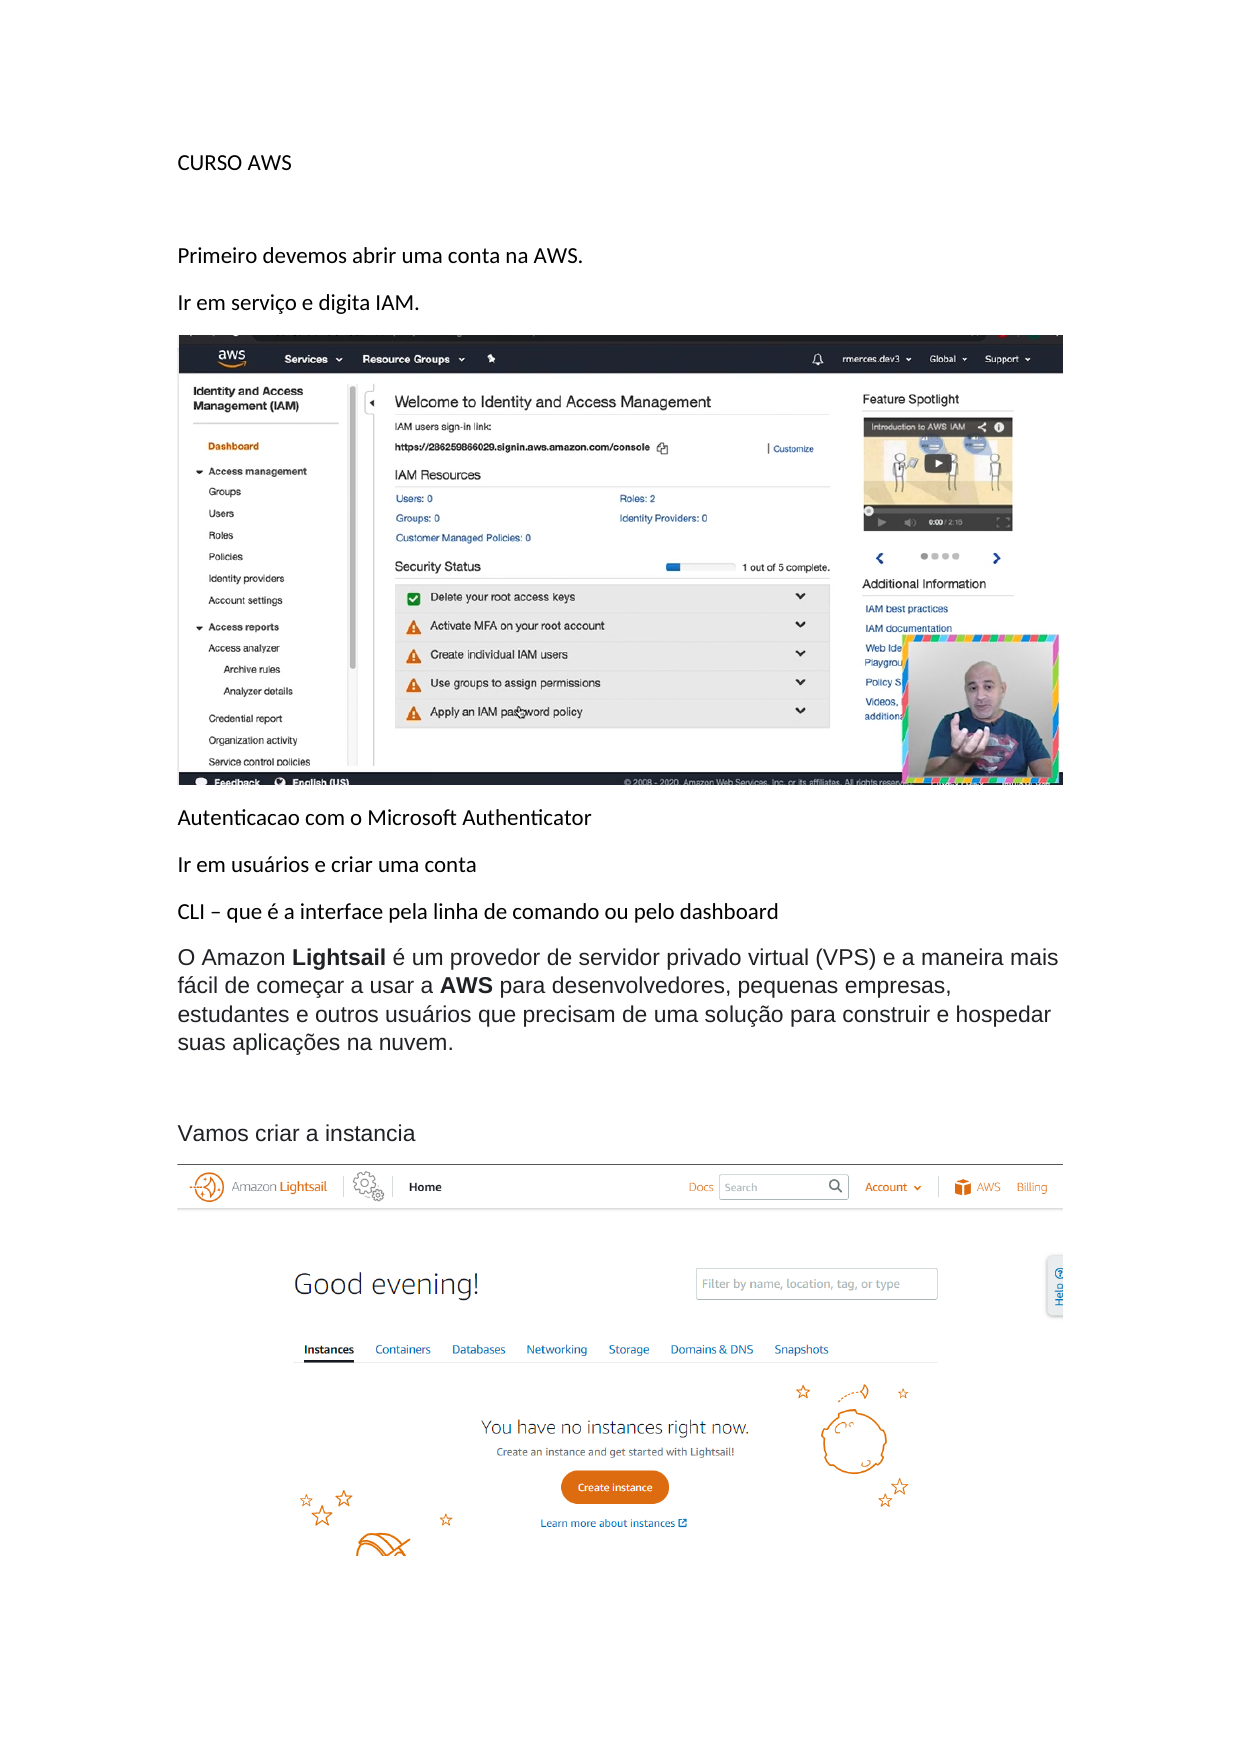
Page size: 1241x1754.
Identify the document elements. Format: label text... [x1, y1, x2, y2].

picture [177, 1164, 1063, 1556]
text Autenticacao com o Microsoft Authenticator [177, 803, 1063, 831]
text Ir em serviço e digita IAM. [177, 288, 1063, 316]
text CURSO AWS [177, 148, 1063, 176]
text Primeiro devemos abrir uma conta na AWS. [177, 241, 1063, 269]
picture [177, 335, 1063, 785]
text Ir em usuários e criar uma conta [177, 850, 1063, 878]
text Vamos criar a instancia [177, 1119, 1063, 1146]
text CLI – que é a interface pela linha de comando ou pelo dashboard [177, 897, 1063, 925]
text O Amazon Lightsail é um provedor de servidor privado virtual (VPS) e a maneira mais fácil de começar a usar a AWS para desenvolvedores, pequenas empresas, estudantes e outros usuários que precisam de uma solução para construir e hospedar suas aplicações na nuvem. [177, 944, 1063, 1056]
